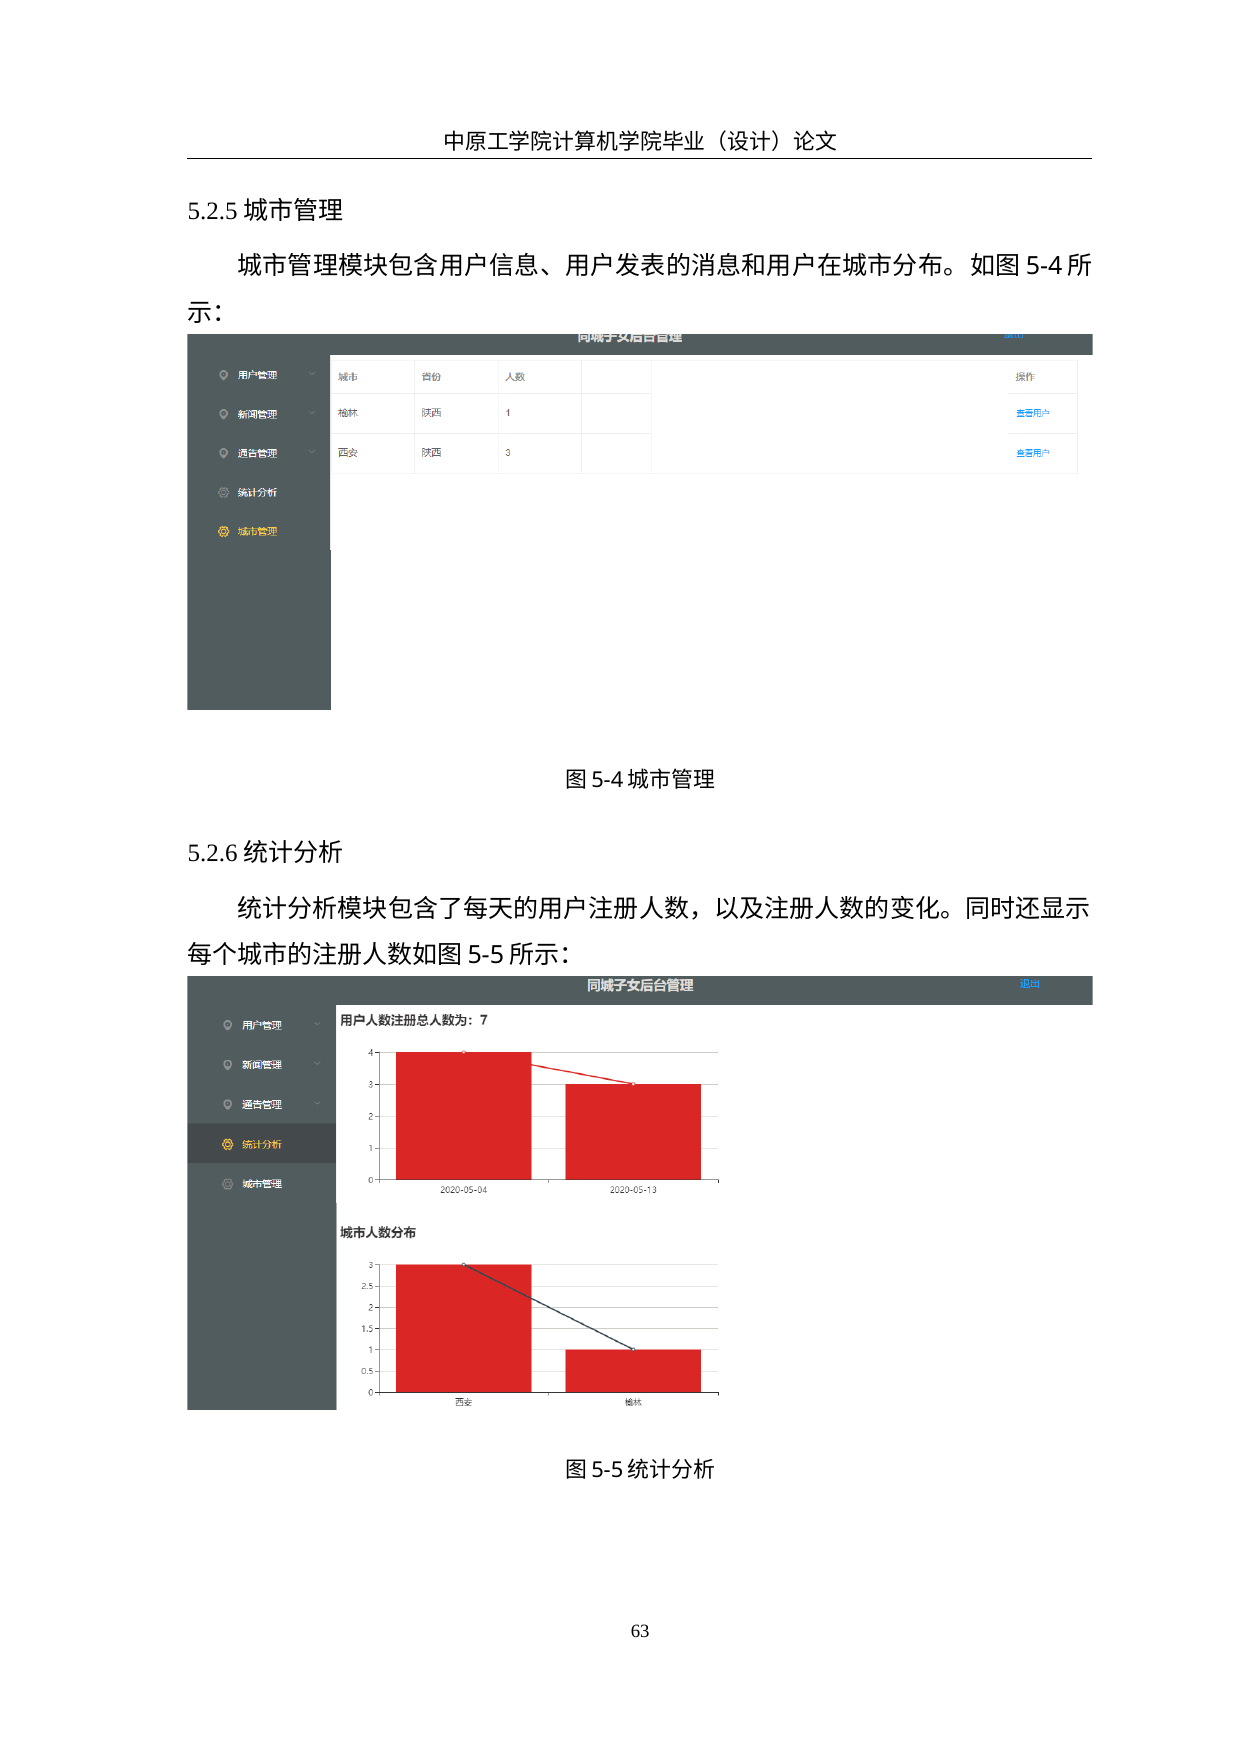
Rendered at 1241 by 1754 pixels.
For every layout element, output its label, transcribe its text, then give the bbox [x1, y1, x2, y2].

text 统计分析模块包含了每天的用户注册人数，以及注册人数的变化。同时还显示每个城市的注册人数如图5-5所示： [187, 883, 1092, 976]
picture [187, 334, 1093, 710]
picture [187, 976, 1093, 1410]
text 图5-5统计分析 [187, 1410, 1092, 1491]
subtitle 5.2.5 城市管理 [187, 184, 1092, 228]
subtitle 5.2.6 统计分析 [187, 827, 1092, 871]
text 城市管理模块包含用户信息、用户发表的消息和用户在城市分布。如图5-4所示： [187, 241, 1092, 334]
text 图5-4城市管理 [187, 755, 1092, 802]
